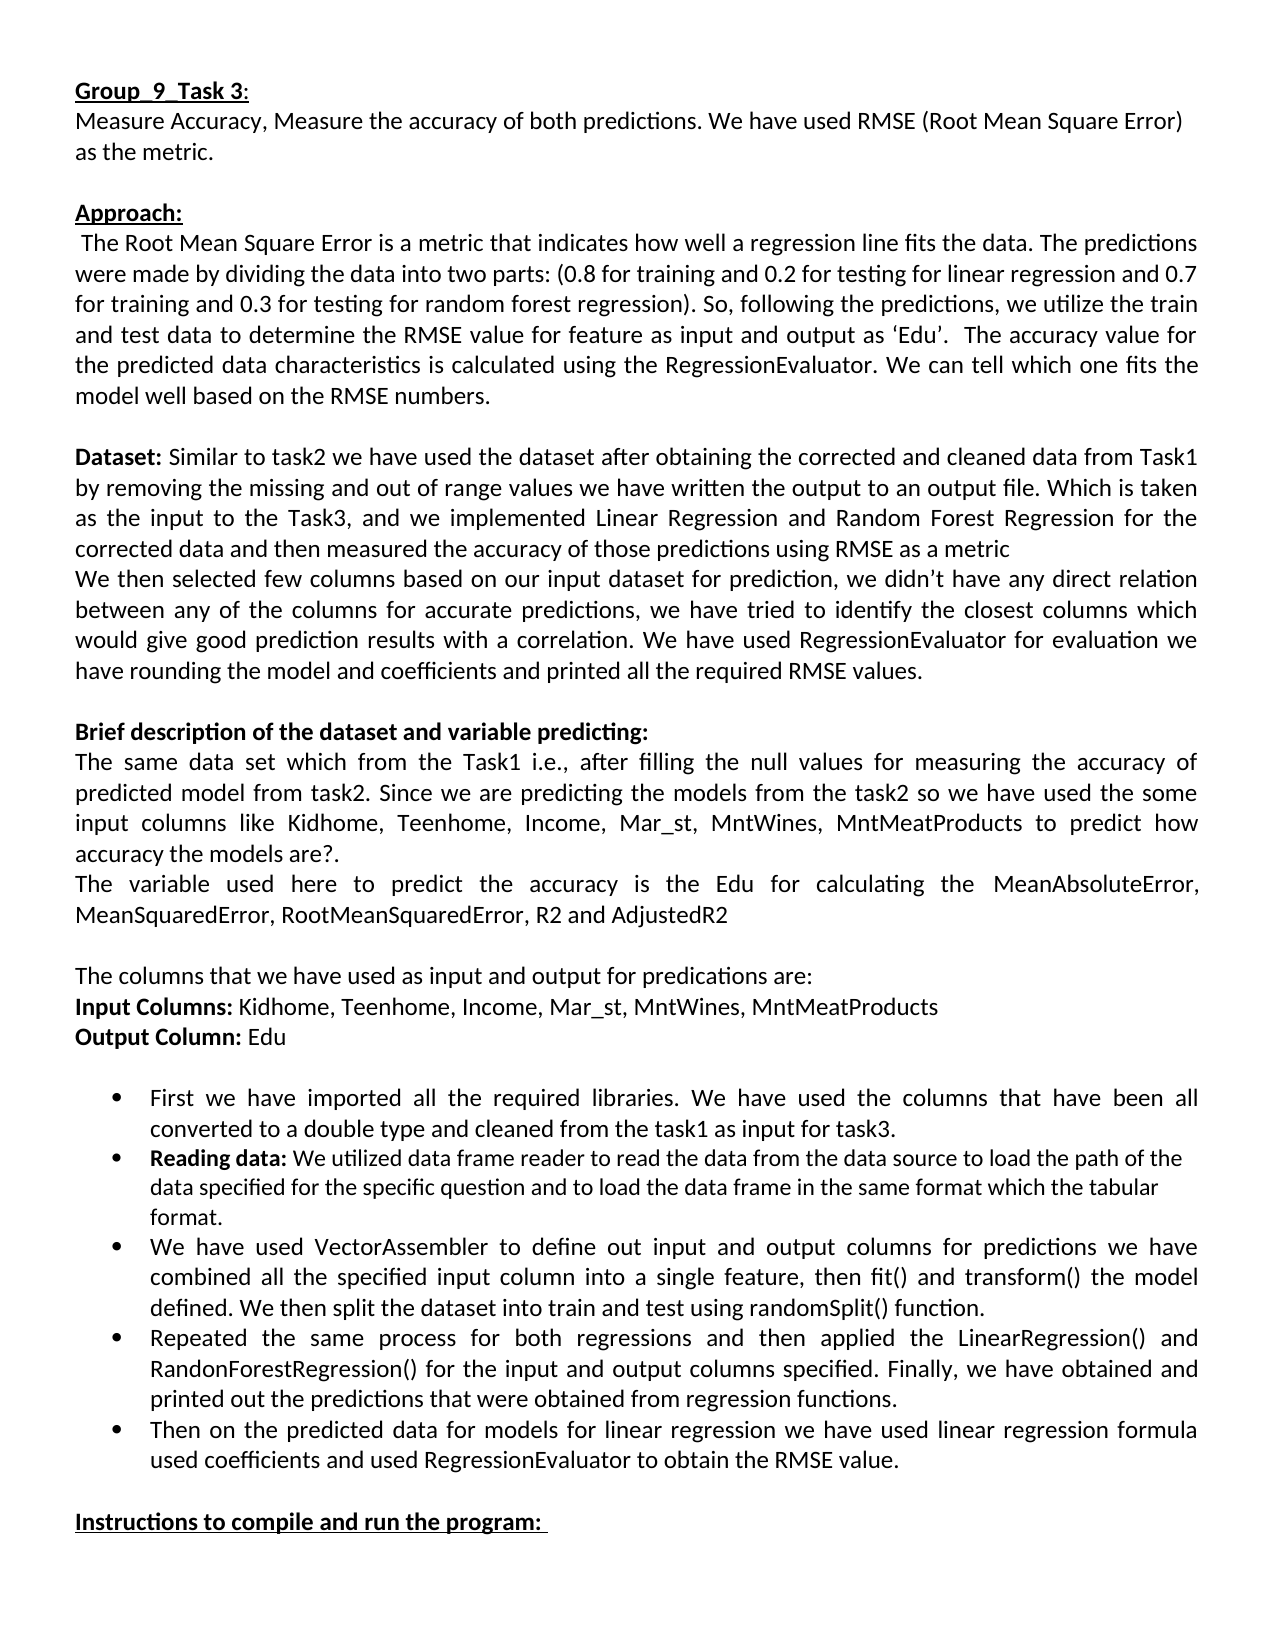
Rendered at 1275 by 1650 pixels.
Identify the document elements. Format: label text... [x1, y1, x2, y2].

text We then selected few columns based on our input dataset for prediction, we didn’t have any direct relation between any of the columns for accurate predictions, we have tried to identify the closest columns which would give good prediction results with a correlation. We have used RegressionEvaluator for evaluation we have rounding the model and coefficients and printed all the required RMSE values. [75, 563, 1200, 685]
text Approach: [75, 197, 1200, 228]
list Repeated the same process for both regressions and then applied the LinearRegression() and RandonForestRegression() for the input and output columns specified. Finally, we have obtained and printed out the predictions that were obtained from regression functions. [112, 1323, 1200, 1414]
text The same data set which from the Task1 i.e., after filling the null values for measuring the accuracy of predicted model from task2. Since we are predicting the models from the task2 so we have used the some input columns like Kidhome, Teenhome, Income, Mar_st, MntWines, MntMeatProducts to predict how accuracy the models are?. [75, 746, 1200, 868]
text Input Columns: Kidhome, Teenhome, Income, Mar_st, MntWines, MntMeatProducts [75, 991, 1200, 1021]
text Brief description of the dataset and variable predicting: [75, 716, 1200, 746]
text The variable used here to predict the accuracy is the Edu for calculating the MeanAbsoluteError, MeanSquaredError, RootMeanSquaredError, R2 and AdjustedR2 [75, 868, 1200, 929]
list First we have imported all the required libraries. We have used the columns that have been all converted to a double type and cleaned from the task1 as input for task3. [112, 1082, 1200, 1143]
text Dataset: Similar to task2 we have used the dataset after obtaining the corrected and cleaned data from Task1 by removing the missing and out of range values we have written the output to an output file. Which is taken as the input to the Task3, and we implemented Linear Regression and Random Forest Regression for the corrected data and then measured the accuracy of those predictions using RMSE as a metric [75, 441, 1200, 563]
text The Root Mean Square Error is a metric that indicates how well a regression line fits the data. The predictions were made by dividing the data into two parts: (0.8 for training and 0.2 for testing for linear regression and 0.7 for training and 0.3 for testing for random forest regression). So, following the predictions, we utilize the train and test data to determine the RMSE value for feature as input and output as ‘Edu’. The accuracy value for the predicted data characteristics is calculated using the RegressionEvaluator. We can tell which one fits the model well based on the RMSE numbers. [75, 228, 1200, 411]
text Group_9_Task 3: [75, 75, 1200, 106]
text Output Column: Edu [75, 1021, 1200, 1052]
text Instructions to compile and run the program: [75, 1506, 1200, 1536]
list Then on the predicted data for models for linear regression we have used linear regression formula used coefficients and used RegressionEvaluator to obtain the RMSE value. [112, 1414, 1200, 1475]
text Measure Accuracy, Measure the accuracy of both predictions. We have used RMSE (Root Mean Square Error) as the metric. [75, 106, 1200, 167]
list Reading data: We utilized data frame reader to read the data from the data source to load the path of the data specified for the specific question and to load the data frame in the same format which the tabular format. [112, 1143, 1200, 1231]
text The columns that we have used as input and output for predications are: [75, 960, 1200, 991]
list We have used VectorAssembler to define out input and output columns for predictions we have combined all the specified input column into a single feature, then fit() and transform() the model defined. We then split the dataset into train and test using randomSplit() function. [112, 1231, 1200, 1323]
